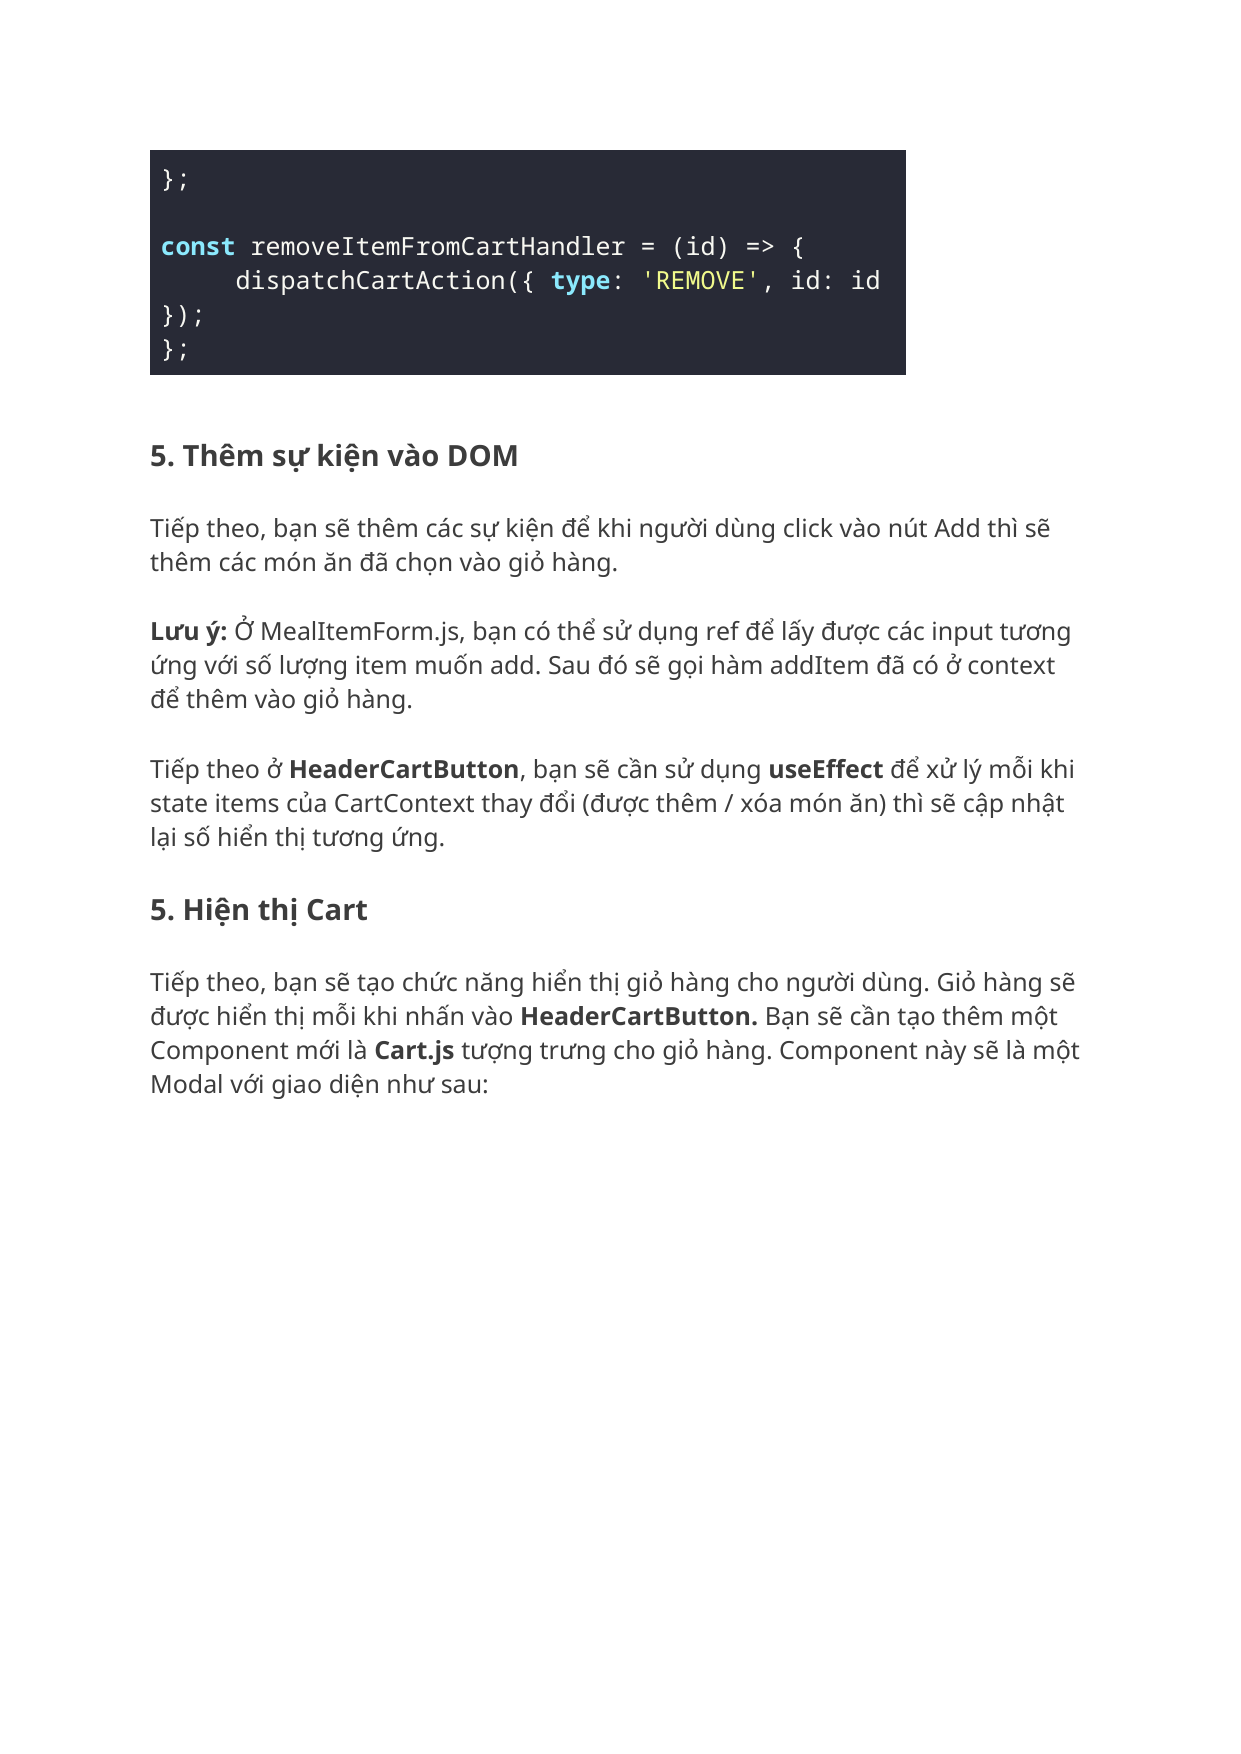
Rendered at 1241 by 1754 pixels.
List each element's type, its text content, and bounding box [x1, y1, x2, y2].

text 5. Thêm sự kiện vào DOM [150, 435, 1090, 475]
text Lưu ý: Ở MealItemForm.js, bạn có thể sử dụng ref để lấy được các input tương ứng với số lượng item muốn add. Sau đó sẽ gọi hàm addItem đã có ở context để thêm vào giỏ hàng. [150, 614, 1090, 716]
text 5. Hiện thị Cart [150, 889, 1090, 929]
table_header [150, 150, 906, 375]
text Tiếp theo, bạn sẽ thêm các sự kiện để khi người dùng click vào nút Add thì sẽ thêm các món ăn đã chọn vào giỏ hàng. [150, 510, 1090, 578]
text Tiếp theo ở HeaderCartButton, bạn sẽ cần sử dụng useEffect để xử lý mỗi khi state items của CartContext thay đổi (được thêm / xóa món ăn) thì sẽ cập nhật lại số hiển thị tương ứng. [150, 751, 1090, 854]
text Tiếp theo, bạn sẽ tạo chức năng hiển thị giỏ hàng cho người dùng. Giỏ hàng sẽ được hiển thị mỗi khi nhấn vào HeaderCartButton. Bạn sẽ cần tạo thêm một Component mới là Cart.js tượng trưng cho giỏ hàng. Component này sẽ là một Modal với giao diện như sau: [150, 964, 1090, 1100]
